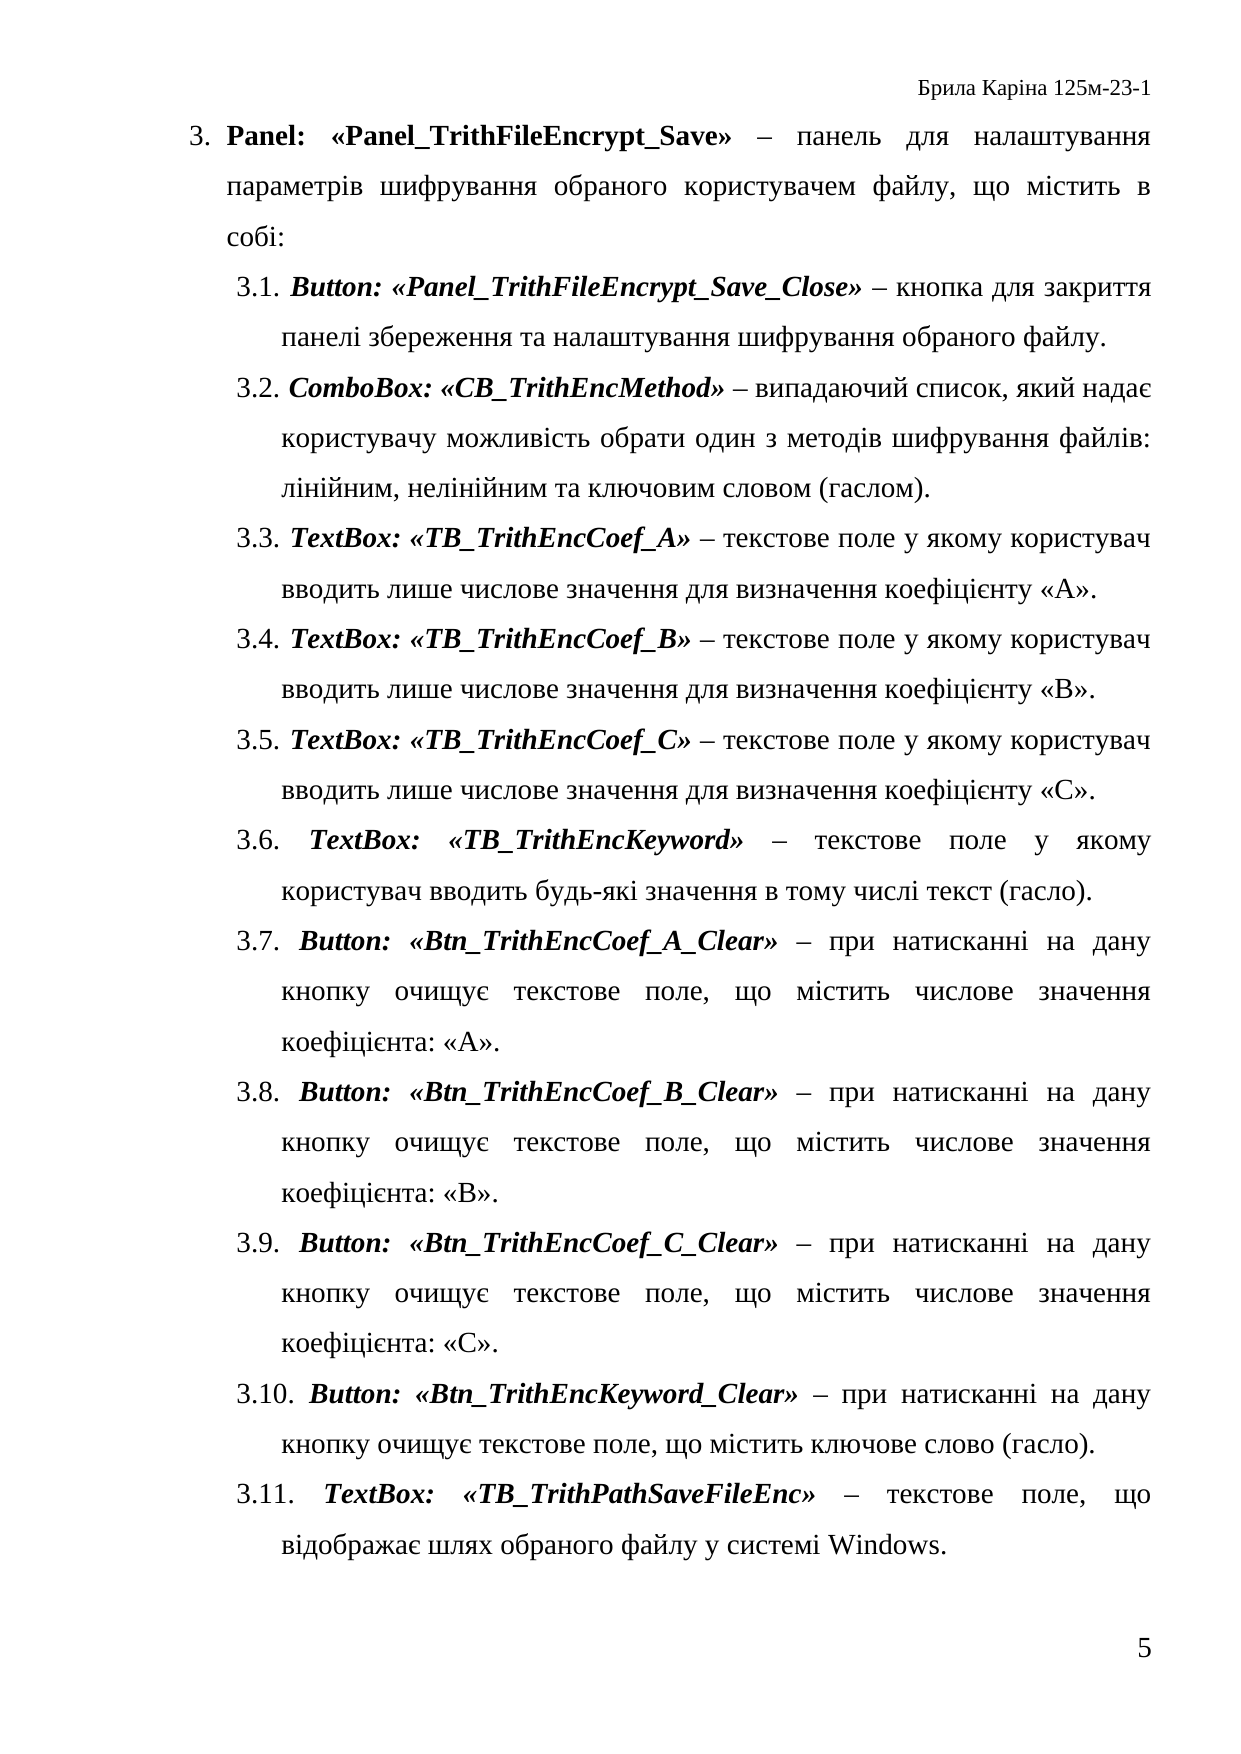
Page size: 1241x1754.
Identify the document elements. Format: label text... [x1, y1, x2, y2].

list TextBox: «TB_TrithEncCoef_C» – текстове поле у якому користувач вводить лише числове значення для визначення коефіцієнту «С». [236, 722, 1152, 806]
list Button: «Btn_TrithEncCoef_B_Clear» – при натисканні на дану кнопку очищує текстове поле, що містить числове значення коефіцієнта: «В». [236, 1074, 1152, 1208]
list TextBox: «TB_TrithEncKeyword» – текстове поле у якому користувач вводить будь-які значення в тому числі текст (гасло). [236, 822, 1152, 906]
list TextBox: «TB_TrithPathSaveFileEnc» – текстове поле, що відображає шлях обраного файлу у системі Windows. [236, 1477, 1152, 1560]
list Button: «Panel_TrithFileEncrypt_Save_Close» – кнопка для закриття панелі збереження та налаштування шифрування обраного файлу. [236, 269, 1152, 353]
list Panel: «Panel_TrithFileEncrypt_Save» – панель для налаштування параметрів шифрування обраного користувачем файлу, що містить в собі: [189, 118, 1152, 252]
list ComboBox: «CB_TrithEncMethod» – випадаючий список, який надає користувачу можливість обрати один з методів шифрування файлів: лінійним, нелінійним та ключовим словом (гаслом). [236, 370, 1152, 504]
list TextBox: «TB_TrithEncCoef_B» – текстове поле у якому користувач вводить лише числове значення для визначення коефіцієнту «В». [236, 621, 1152, 705]
list TextBox: «TB_TrithEncCoef_A» – текстове поле у якому користувач вводить лише числове значення для визначення коефіцієнту «А». [236, 521, 1152, 604]
list Button: «Btn_TrithEncKeyword_Clear» – при натисканні на дану кнопку очищує текстове поле, що містить ключове слово (гасло). [236, 1376, 1152, 1460]
list Button: «Btn_TrithEncCoef_C_Clear» – при натисканні на дану кнопку очищує текстове поле, що містить числове значення коефіцієнта: «С». [236, 1225, 1152, 1359]
list Button: «Btn_TrithEncCoef_A_Clear» – при натисканні на дану кнопку очищує текстове поле, що містить числове значення коефіцієнта: «А». [236, 923, 1152, 1057]
